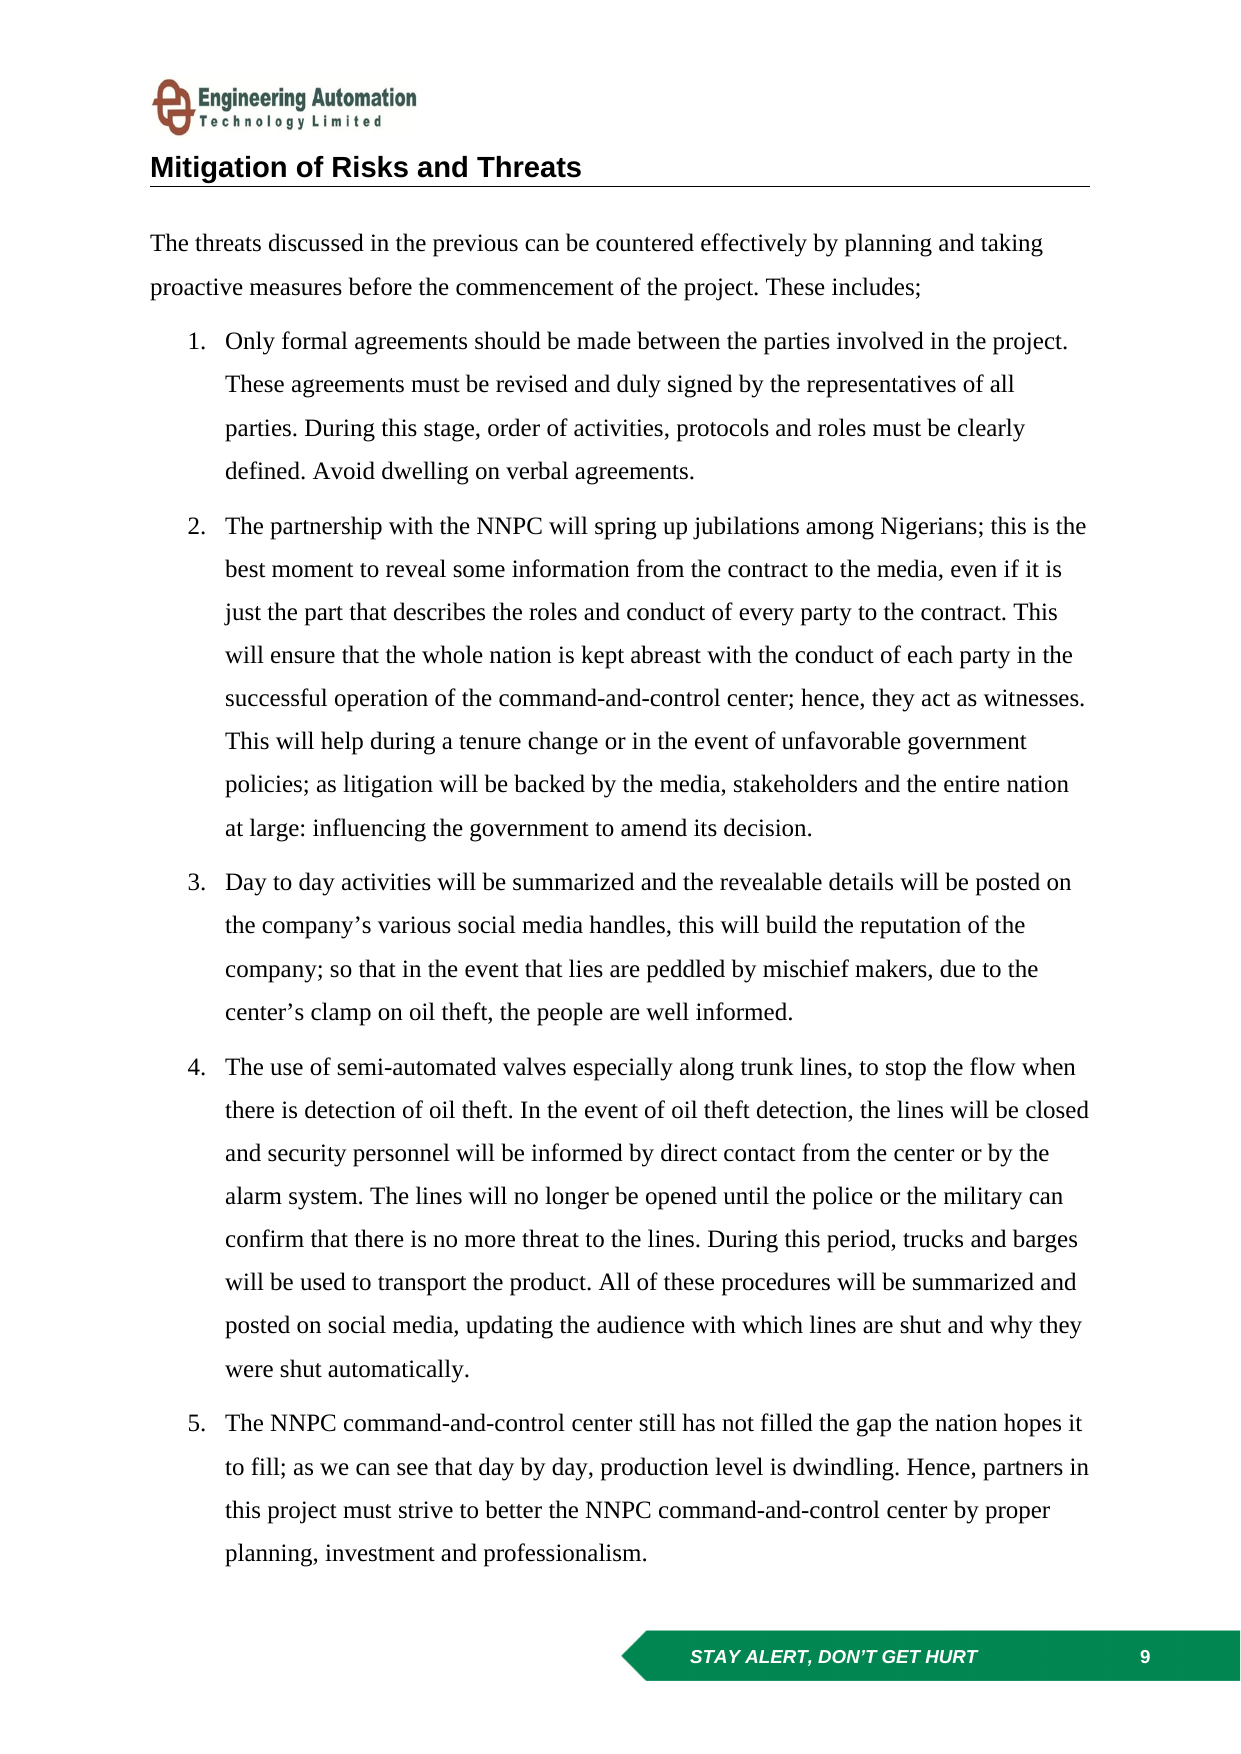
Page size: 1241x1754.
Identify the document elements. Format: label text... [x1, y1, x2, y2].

text Mitigation of Risks and Threats [150, 150, 1090, 186]
list Only formal agreements should be made between the parties involved in the project. These agreements must be revised and duly signed by the representatives of all parties. During this stage, order of activities, protocols and roles must be clearly defined. Avoid dwelling on verbal agreements. [187, 326, 1090, 484]
picture [150, 75, 418, 139]
list Day to day activities will be summarized and the revealable details will be posted on the company’s various social media handles, this will build the reputation of the company; so that in the event that lies are peddled by mischief makers, due to the center’s clamp on oil theft, the people are well informed. [187, 867, 1090, 1026]
picture [512, 1631, 1241, 1680]
list The NNPC command-and-control center still has not filled the gap the nation hopes it to fill; as we can see that day by day, production level is dwindling. Hence, partners in this project must strive to better the NNPC command-and-control center by proper planning, investment and professionalism. [187, 1408, 1090, 1567]
text The threats discussed in the previous can be countered effectively by planning and taking proactive measures before the commencement of the project. These includes; [150, 228, 1090, 300]
list The partnership with the NNPC will spring up jubilations among Nigerians; this is the best moment to reveal some information from the contract to the media, even if it is just the part that describes the roles and conduct of every party to the contract. This will ensure that the whole nation is kept abreast with the conduct of each party in the successful operation of the command-and-control center; hence, they act as witnesses. This will help during a tenure change or in the event of unfavorable government policies; as litigation will be backed by the media, stakeholders and the entire nation at large: influencing the government to amend its decision. [187, 511, 1090, 841]
list The use of semi-automated valves especially along trunk lines, to stop the flow when there is detection of oil theft. In the event of oil theft detection, the lines will be closed and security personnel will be informed by direct contact from the center or by the alarm system. The lines will no longer be opened until the police or the military can confirm that there is no more threat to the lines. During this period, trucks and barges will be used to transport the product. All of these procedures will be summarized and posted on social media, updating the audience with which lines are shut and why they were shut automatically. [187, 1052, 1090, 1382]
